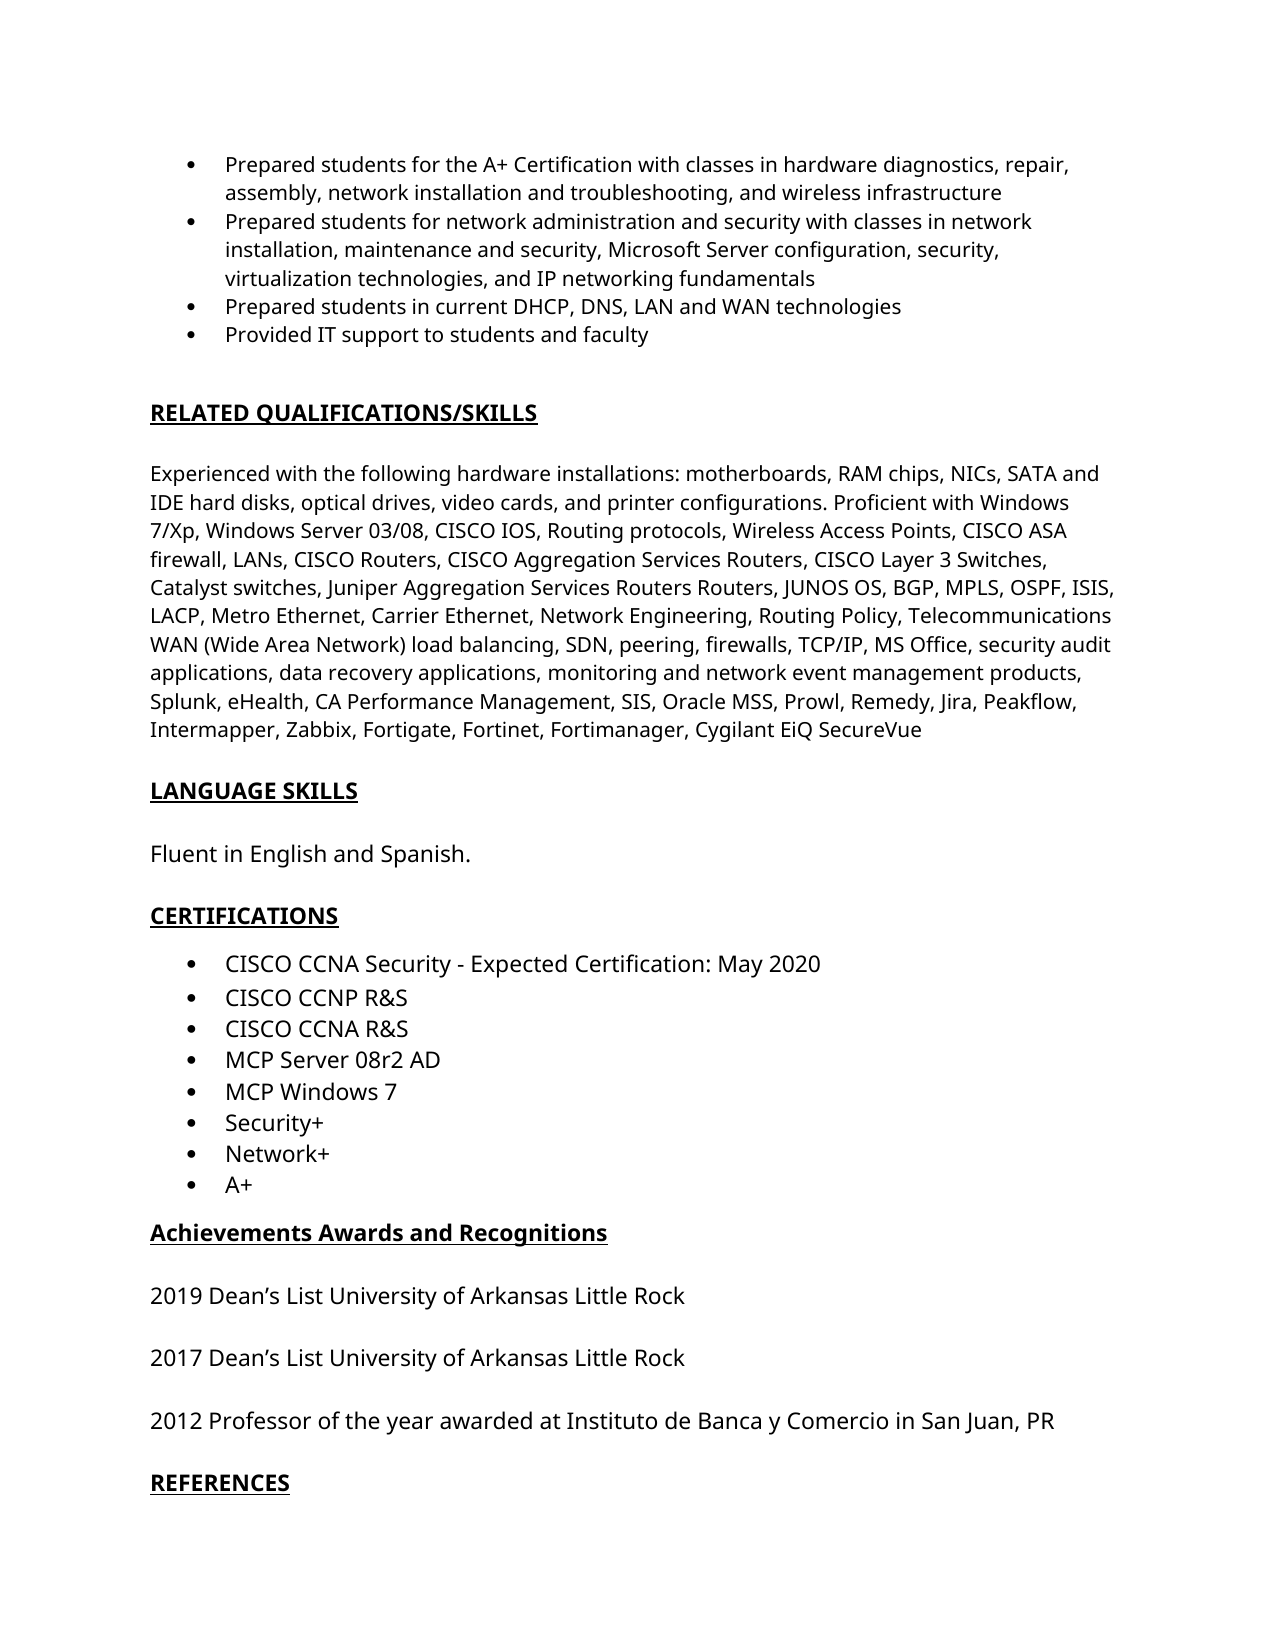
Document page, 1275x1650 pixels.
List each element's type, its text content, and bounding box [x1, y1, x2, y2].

list Prepared students for the A+ Certification with classes in hardware diagnostics, repair, assembly, network installation and troubleshooting, and wireless infrastructure [187, 150, 1125, 207]
text 2012 Professor of the year awarded at Instituto de Banca y Comercio in San Juan, PR [150, 1405, 1125, 1436]
list Security+ [187, 1107, 1125, 1138]
text CERTIFICATIONS [150, 900, 1125, 931]
text LANGUAGE SKILLS [150, 775, 1125, 806]
list CISCO CCNA R&S [187, 1013, 1125, 1044]
list Prepared students for network administration and security with classes in network installation, maintenance and security, Microsoft Server configuration, security, virtualization technologies, and IP networking fundamentals [187, 207, 1125, 292]
list Provided IT support to students and faculty [187, 321, 1125, 349]
list CISCO CCNA Security - Expected Certification: May 2020 [187, 948, 1125, 979]
list A+ [187, 1169, 1125, 1201]
text Fluent in English and Spanish. [150, 838, 1125, 869]
list CISCO CCNP R&S [187, 982, 1125, 1013]
list Network+ [187, 1138, 1125, 1169]
text RELATED QUALIFICATIONS/SKILLS [150, 397, 1125, 428]
list MCP Server 08r2 AD [187, 1044, 1125, 1076]
text 2019 Dean’s List University of Arkansas Little Rock [150, 1280, 1125, 1311]
list MCP Windows 7 [187, 1076, 1125, 1107]
text Achievements Awards and Recognitions [150, 1217, 1125, 1248]
text Experienced with the following hardware installations: motherboards, RAM chips, NICs, SATA and IDE hard disks, optical drives, video cards, and printer configurations. Proficient with Windows 7/Xp, Windows Server 03/08, CISCO IOS, Routing protocols, Wireless Access Points, CISCO ASA firewall, LANs, CISCO Routers, CISCO Aggregation Services Routers, CISCO Layer 3 Switches, Catalyst switches, Juniper Aggregation Services Routers Routers, JUNOS OS, BGP, MPLS, OSPF, ISIS, LACP, Metro Ethernet, Carrier Ethernet, Network Engineering, Routing Policy, Telecommunications WAN (Wide Area Network) load balancing, SDN, peering, firewalls, TCP/IP, MS Office, security audit applications, data recovery applications, monitoring and network event management products, Splunk, eHealth, CA Performance Management, SIS, Oracle MSS, Prowl, Remedy, Jira, Peakflow, Intermapper, Zabbix, Fortigate, Fortinet, Fortimanager, Cygilant EiQ SecureVue [150, 459, 1125, 744]
text REFERENCES [150, 1467, 1125, 1498]
list Prepared students in current DHCP, DNS, LAN and WAN technologies [187, 292, 1125, 321]
text 2017 Dean’s List University of Arkansas Little Rock [150, 1342, 1125, 1373]
